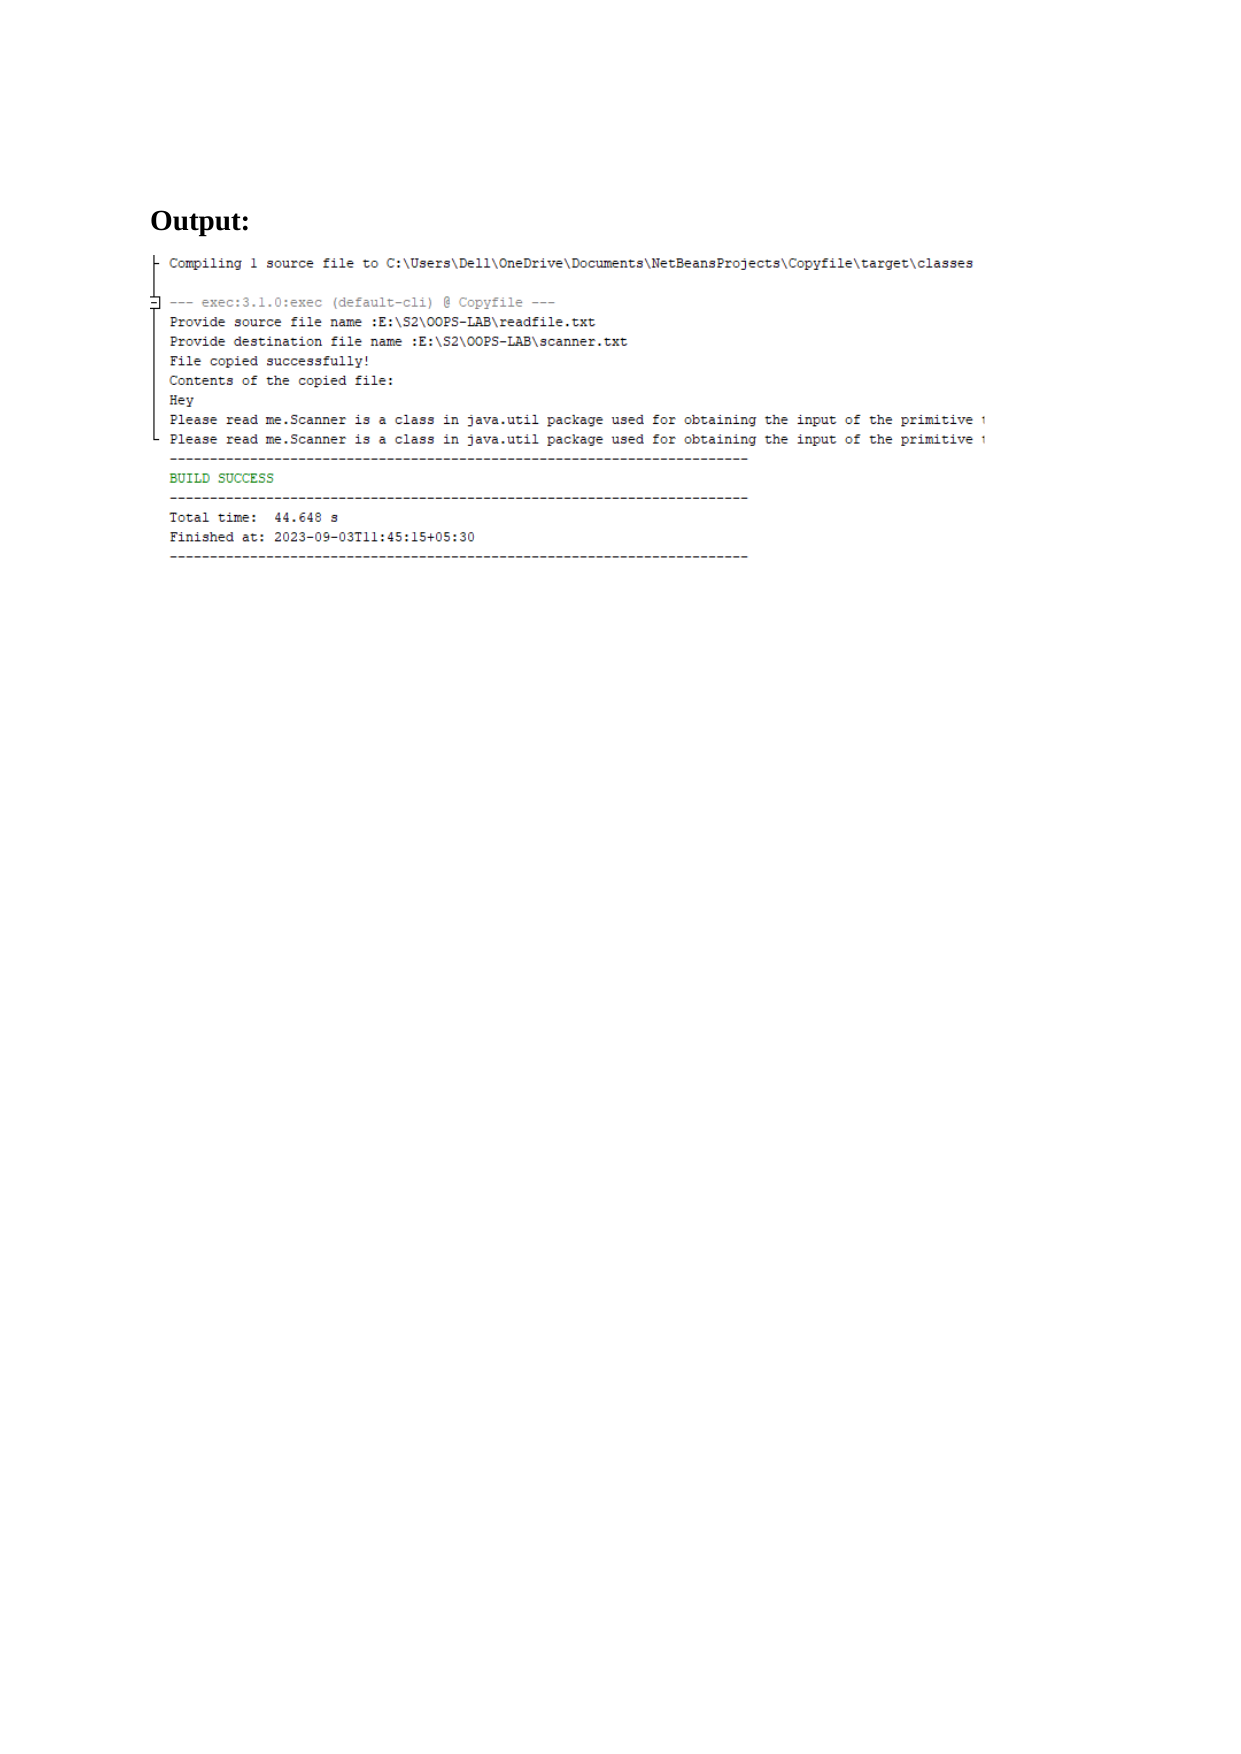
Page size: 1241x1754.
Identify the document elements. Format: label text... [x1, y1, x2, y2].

picture [150, 255, 985, 584]
text Output: [150, 203, 1090, 236]
